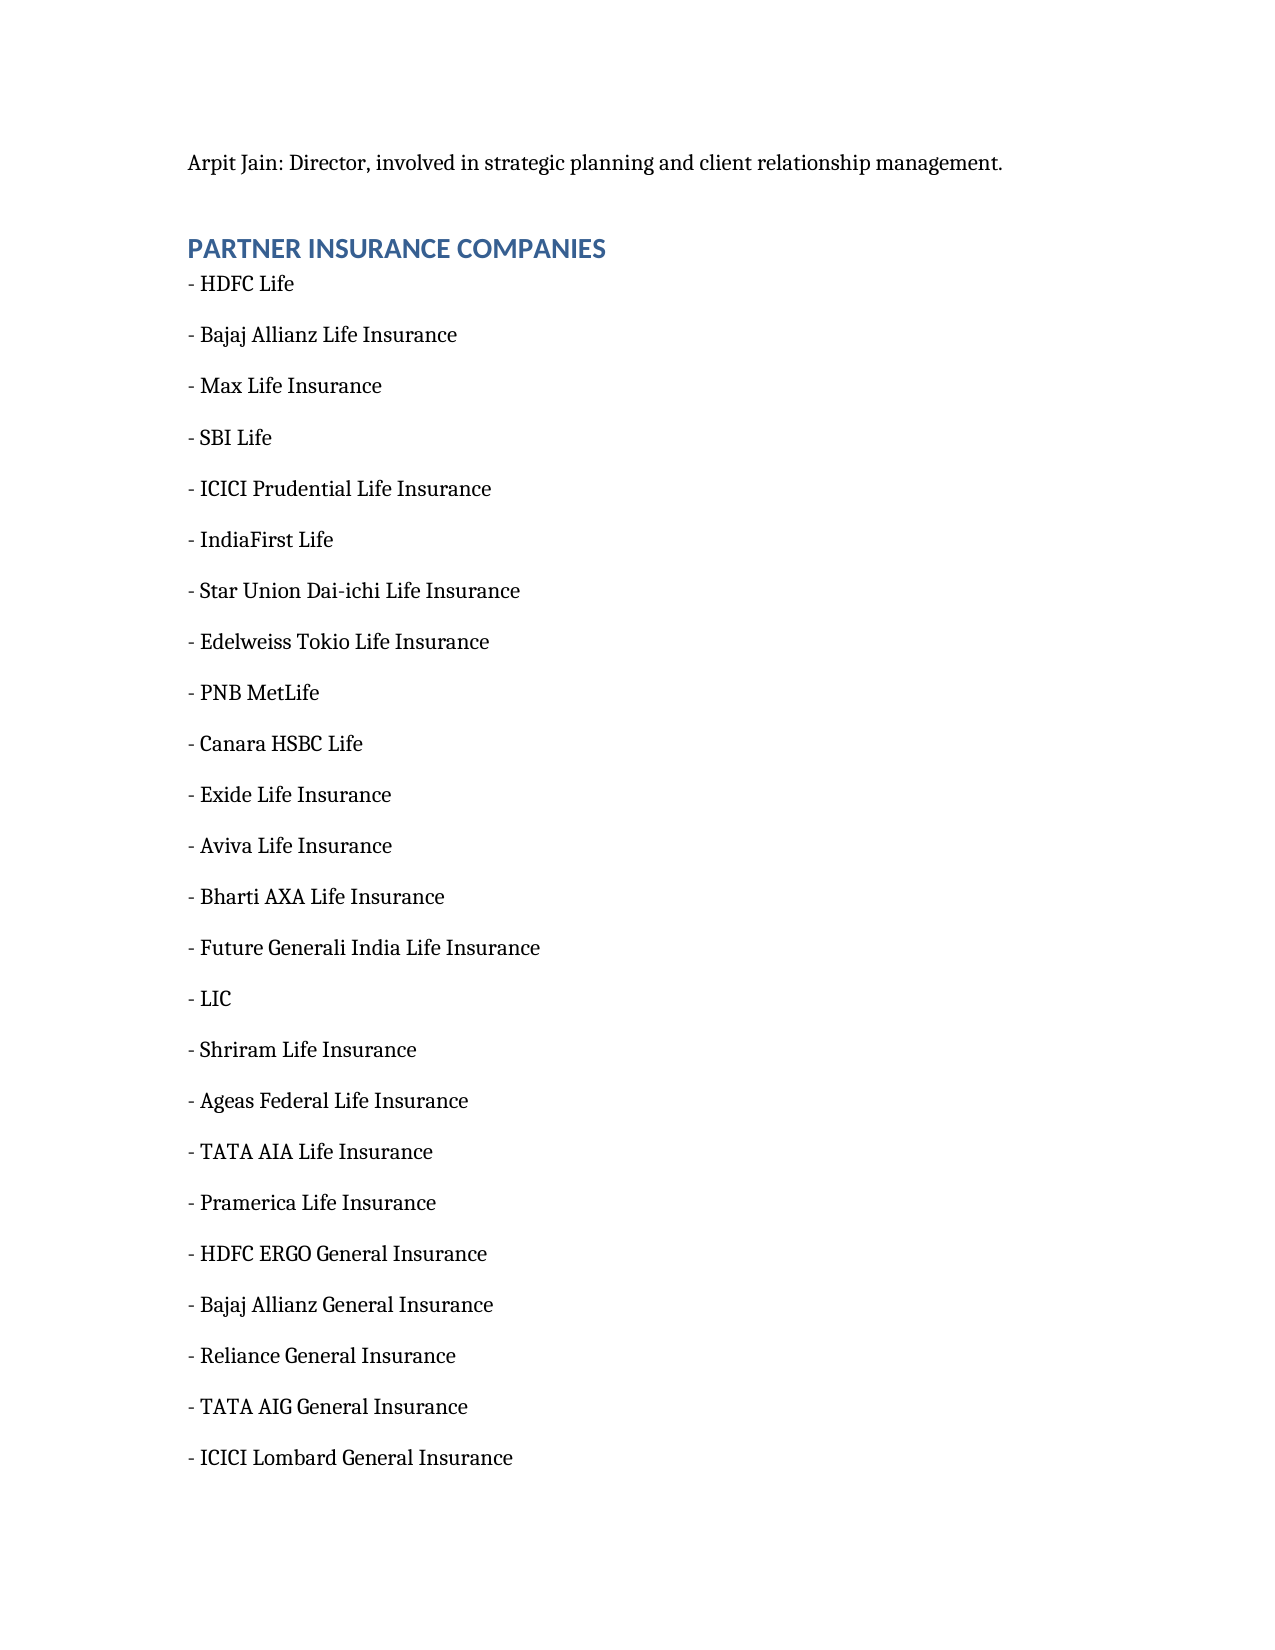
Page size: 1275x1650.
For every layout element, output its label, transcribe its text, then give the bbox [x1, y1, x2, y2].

text Arpit Jain: Director, involved in strategic planning and client relationship management. [187, 150, 1087, 176]
text - Future Generali India Life Insurance [187, 935, 1087, 961]
text - Shriram Life Insurance [187, 1037, 1087, 1063]
text - Exide Life Insurance [187, 782, 1087, 808]
text - Bharti AXA Life Insurance [187, 884, 1087, 910]
text - IndiaFirst Life [187, 526, 1087, 553]
text - PNB MetLife [187, 679, 1087, 706]
text - Bajaj Allianz General Insurance [187, 1292, 1087, 1318]
text - Canara HSBC Life [187, 731, 1087, 757]
text - TATA AIG General Insurance [187, 1394, 1087, 1420]
text - Ageas Federal Life Insurance [187, 1088, 1087, 1114]
text - LIC [187, 986, 1087, 1012]
text - HDFC ERGO General Insurance [187, 1241, 1087, 1267]
text - Edelweiss Tokio Life Insurance [187, 628, 1087, 655]
subtitle PARTNER INSURANCE COMPANIES [187, 230, 1087, 266]
text - Max Life Insurance [187, 373, 1087, 399]
text - Aviva Life Insurance [187, 833, 1087, 859]
text - ICICI Prudential Life Insurance [187, 475, 1087, 502]
text - Pramerica Life Insurance [187, 1190, 1087, 1216]
text - Reliance General Insurance [187, 1343, 1087, 1369]
text - Bajaj Allianz Life Insurance [187, 322, 1087, 348]
text - TATA AIA Life Insurance [187, 1139, 1087, 1165]
text - SBI Life [187, 424, 1087, 451]
text - HDFC Life [187, 271, 1087, 297]
text - Star Union Dai-ichi Life Insurance [187, 577, 1087, 604]
text - ICICI Lombard General Insurance [187, 1445, 1087, 1471]
